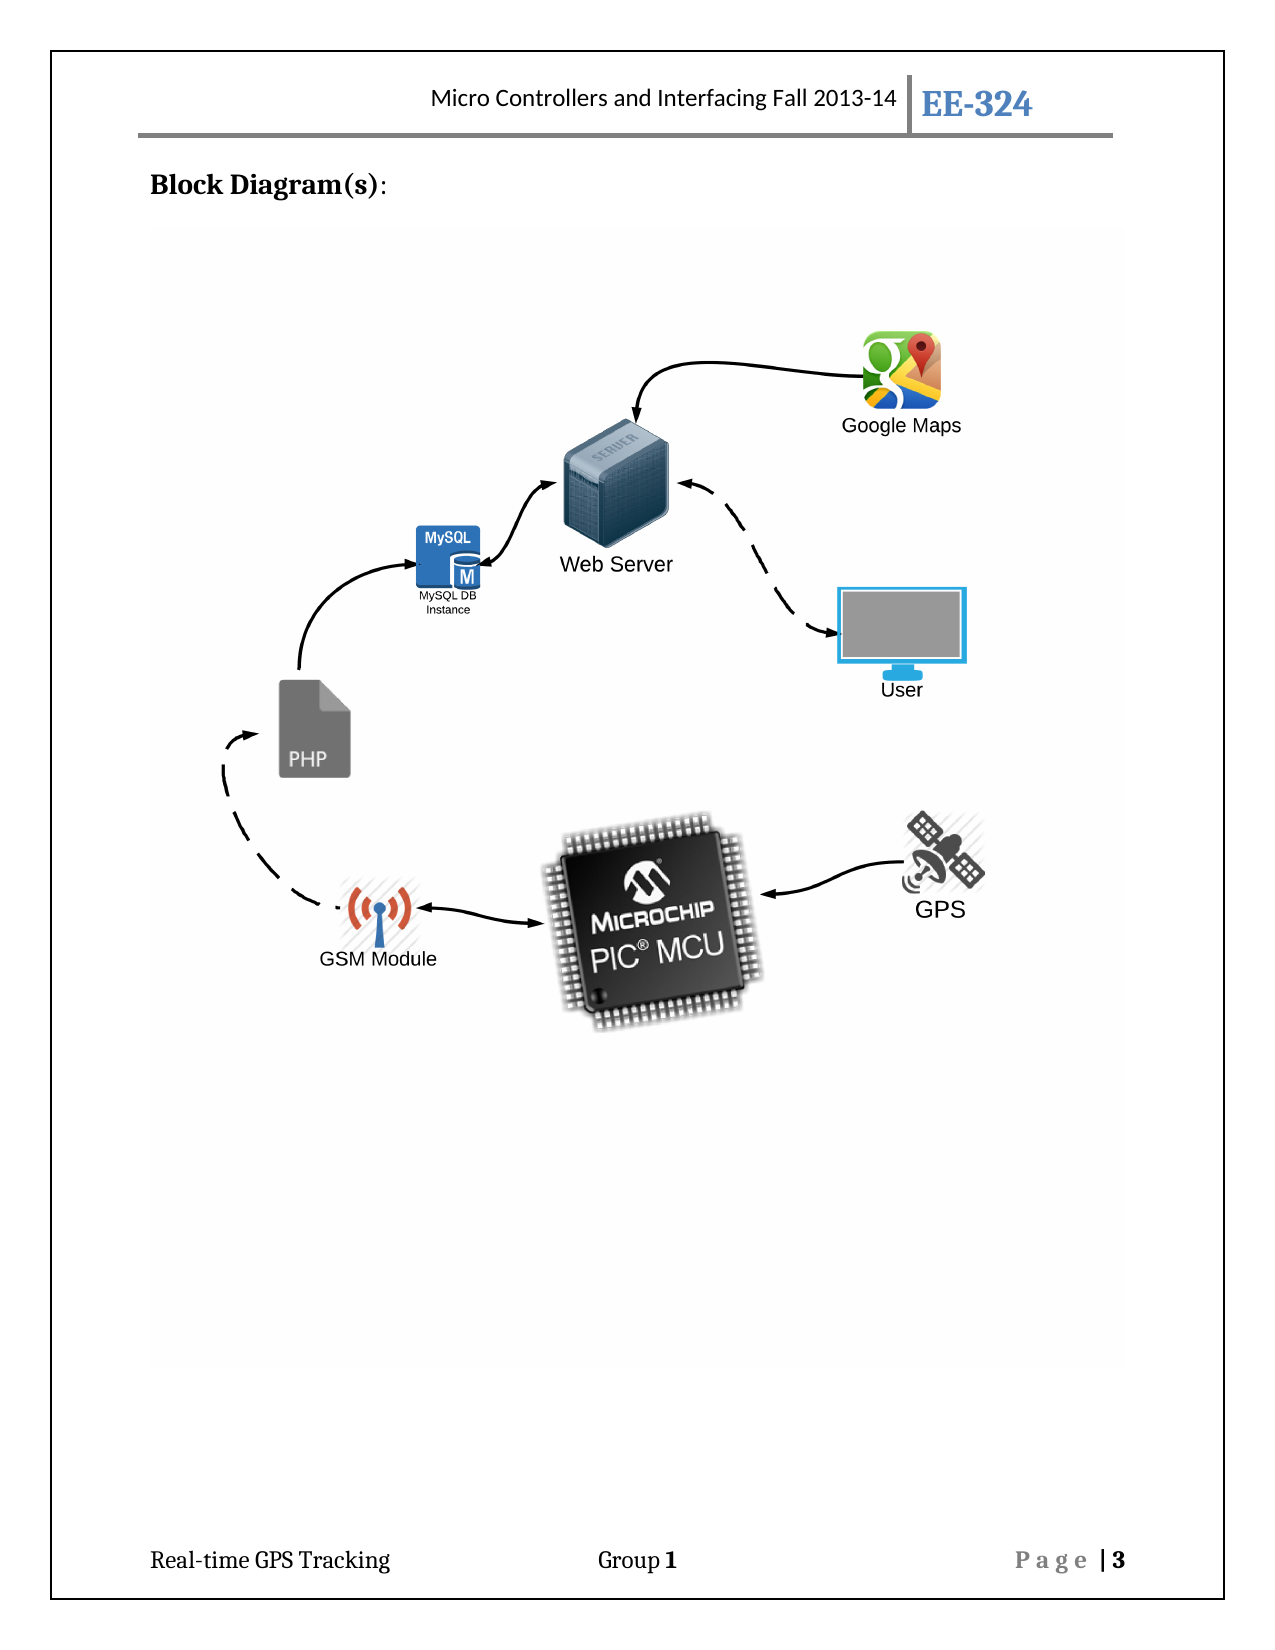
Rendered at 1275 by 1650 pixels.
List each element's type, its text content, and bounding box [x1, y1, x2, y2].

text Block Diagram(s): [150, 168, 1125, 202]
picture [150, 227, 1125, 1368]
